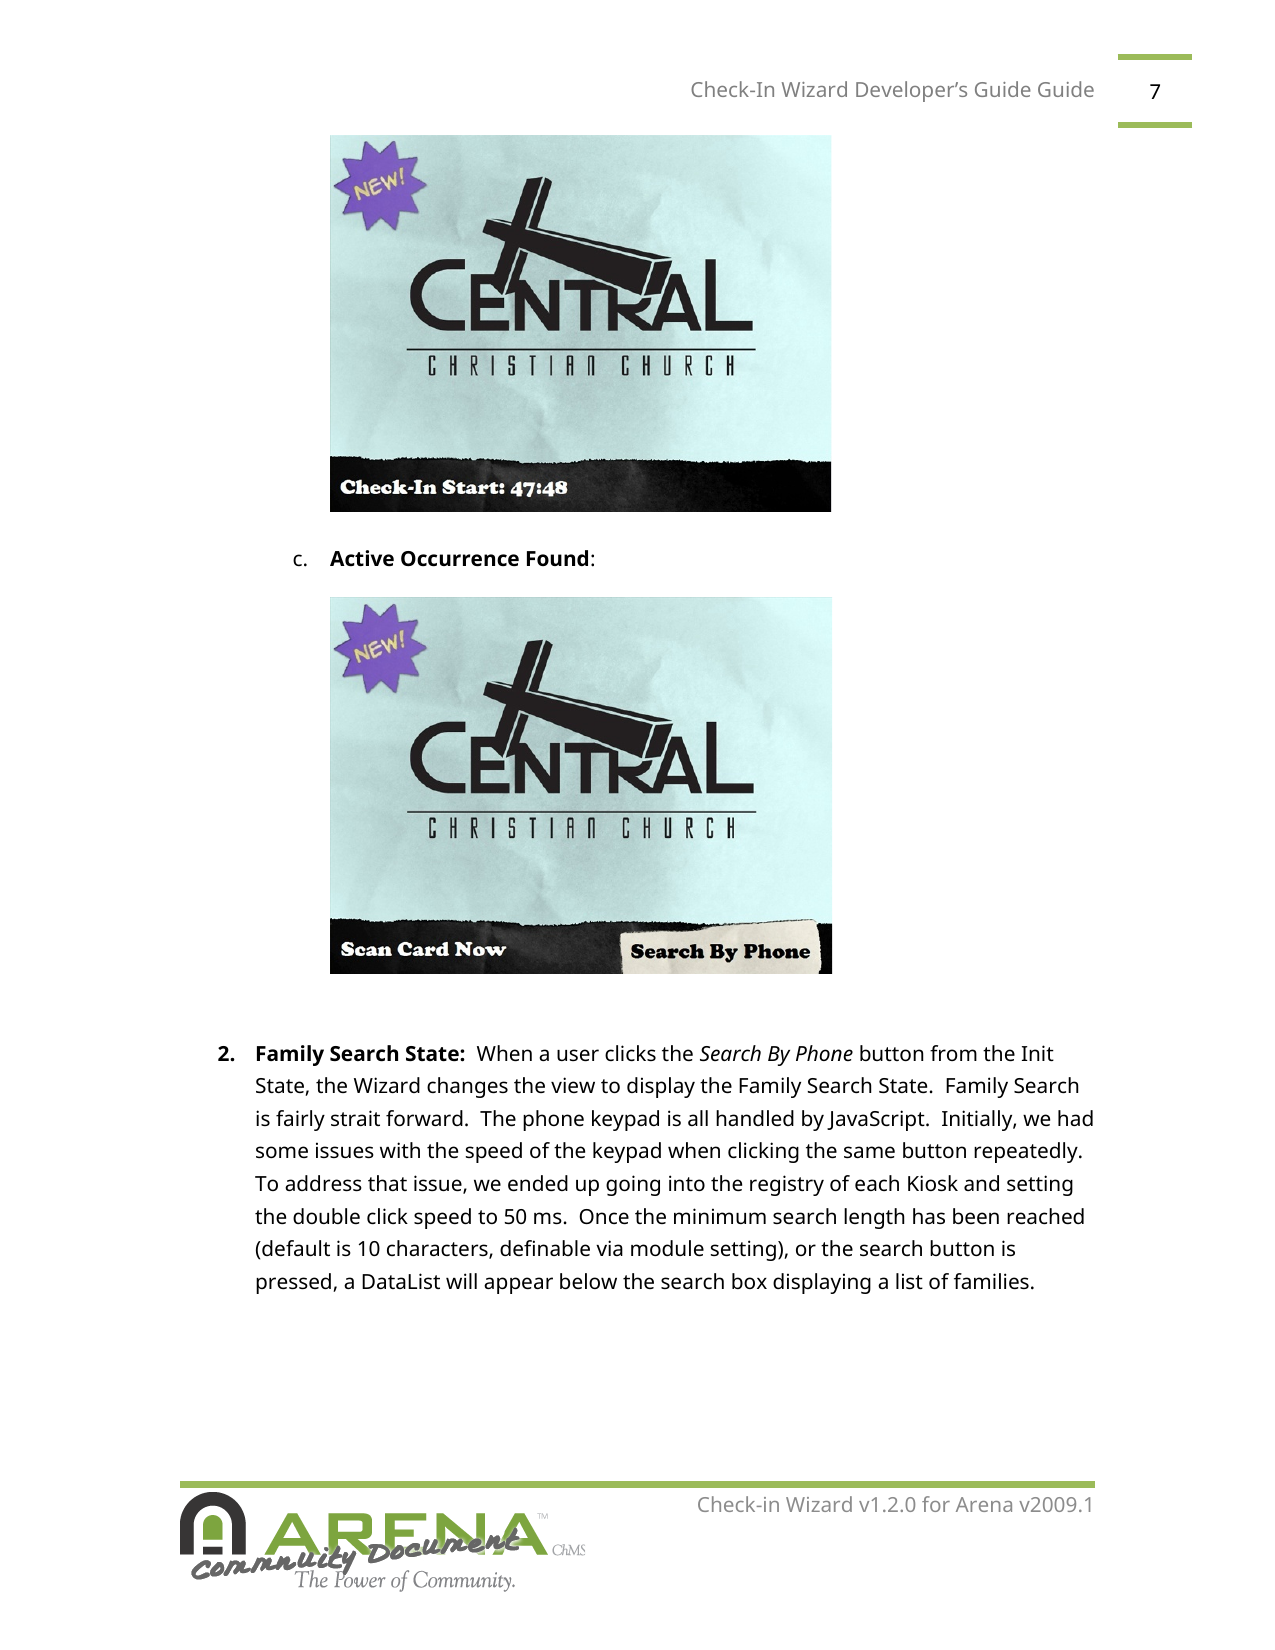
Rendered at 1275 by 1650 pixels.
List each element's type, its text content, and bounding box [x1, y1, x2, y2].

list Active Occurrence Found: [292, 544, 1095, 572]
list Family Search State: When a user clicks the Search By Phone button from the Init State, the Wizard changes the view to display the Family Search State. Family Search is fairly strait forward. The phone keypad is all handled by JavaScript. Initially, we had some issues with the speed of the keypad when clicking the same button repeatedly. To address that issue, we ended up going into the registry of each Kiosk and setting the double click speed to 50 ms. Once the minimum search length has been reached (default is 10 characters, definable via module setting), or the search button is pressed, a DataList will appear below the search box displaying a list of families. [217, 1039, 1095, 1296]
picture [330, 135, 832, 512]
picture [180, 1492, 586, 1592]
picture [330, 597, 833, 974]
